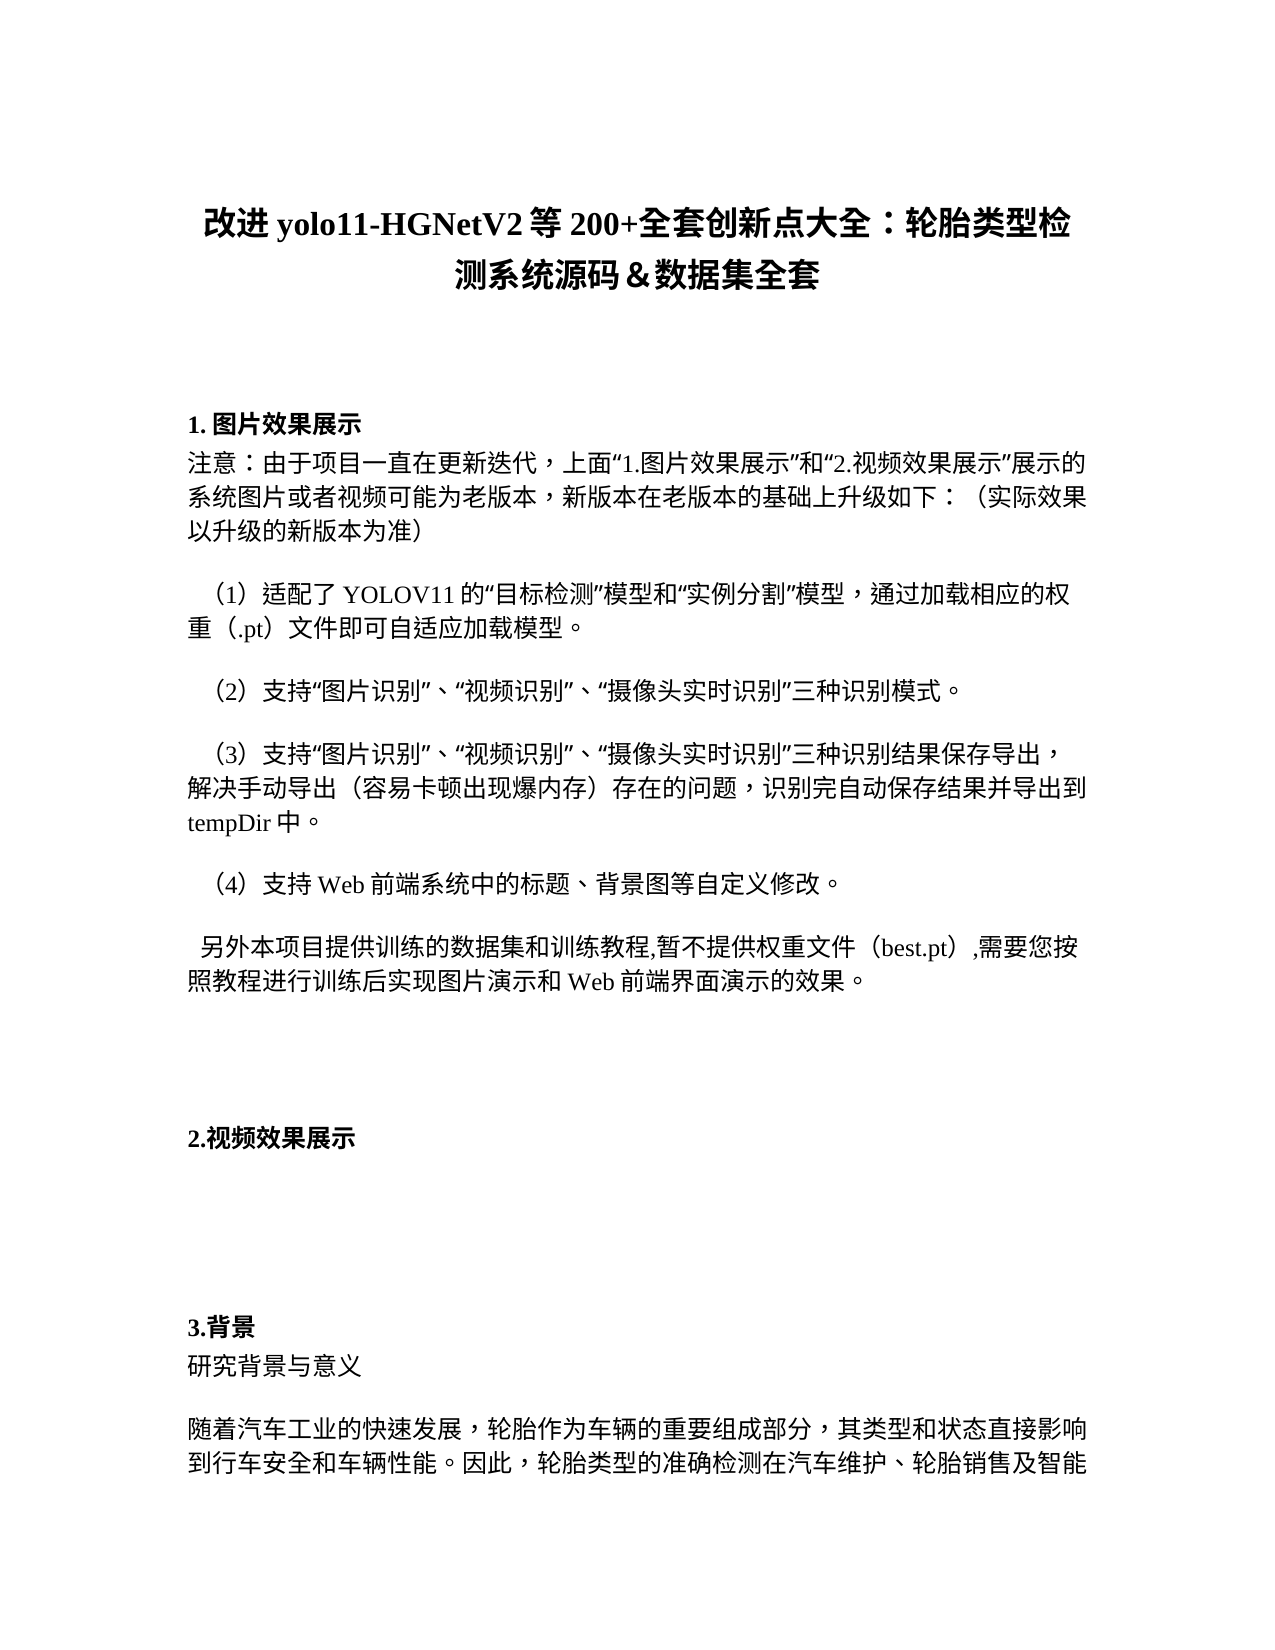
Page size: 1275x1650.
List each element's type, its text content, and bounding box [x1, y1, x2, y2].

subtitle 改进yolo11-HGNetV2等200+全套创新点大全：轮胎类型检测系统源码＆数据集全套 [187, 200, 1087, 298]
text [187, 1349, 1087, 1479]
text 注意：由于项目一直在更新迭代，上面“1.图片效果展示”和“2.视频效果展示”展示的系统图片或者视频可能为老版本，新版本在老版本的基础上升级如下：（实际效果以升级的新版本为准） （1）适配了YOLOV11的“目标检测”模型和“实例分割”模型，通过加载相应的权重（.pt）文件即可自适应加载模型。 （2）支持“图片识别”、“视频识别”、“摄像头实时识别”三种识别模式。 （3）支持“图片识别”、“视频识别”、“摄像头实时识别”三种识别结果保存导出，解决手动导出（容易卡顿出现爆内存）存在的问题，识别完自动保存结果并导出到tempDir中。 （4）支持Web前端系统中的标题、背景图等自定义修改。 另外本项目提供训练的数据集和训练教程,暂不提供权重文件（best.pt）,需要您按照教程进行训练后实现图片演示和Web前端界面演示的效果。 [187, 446, 1087, 998]
subtitle 3.背景 [187, 1309, 1087, 1343]
subtitle 1. 图片效果展示 [187, 406, 1087, 441]
subtitle 2.视频效果展示 [187, 1121, 1087, 1155]
